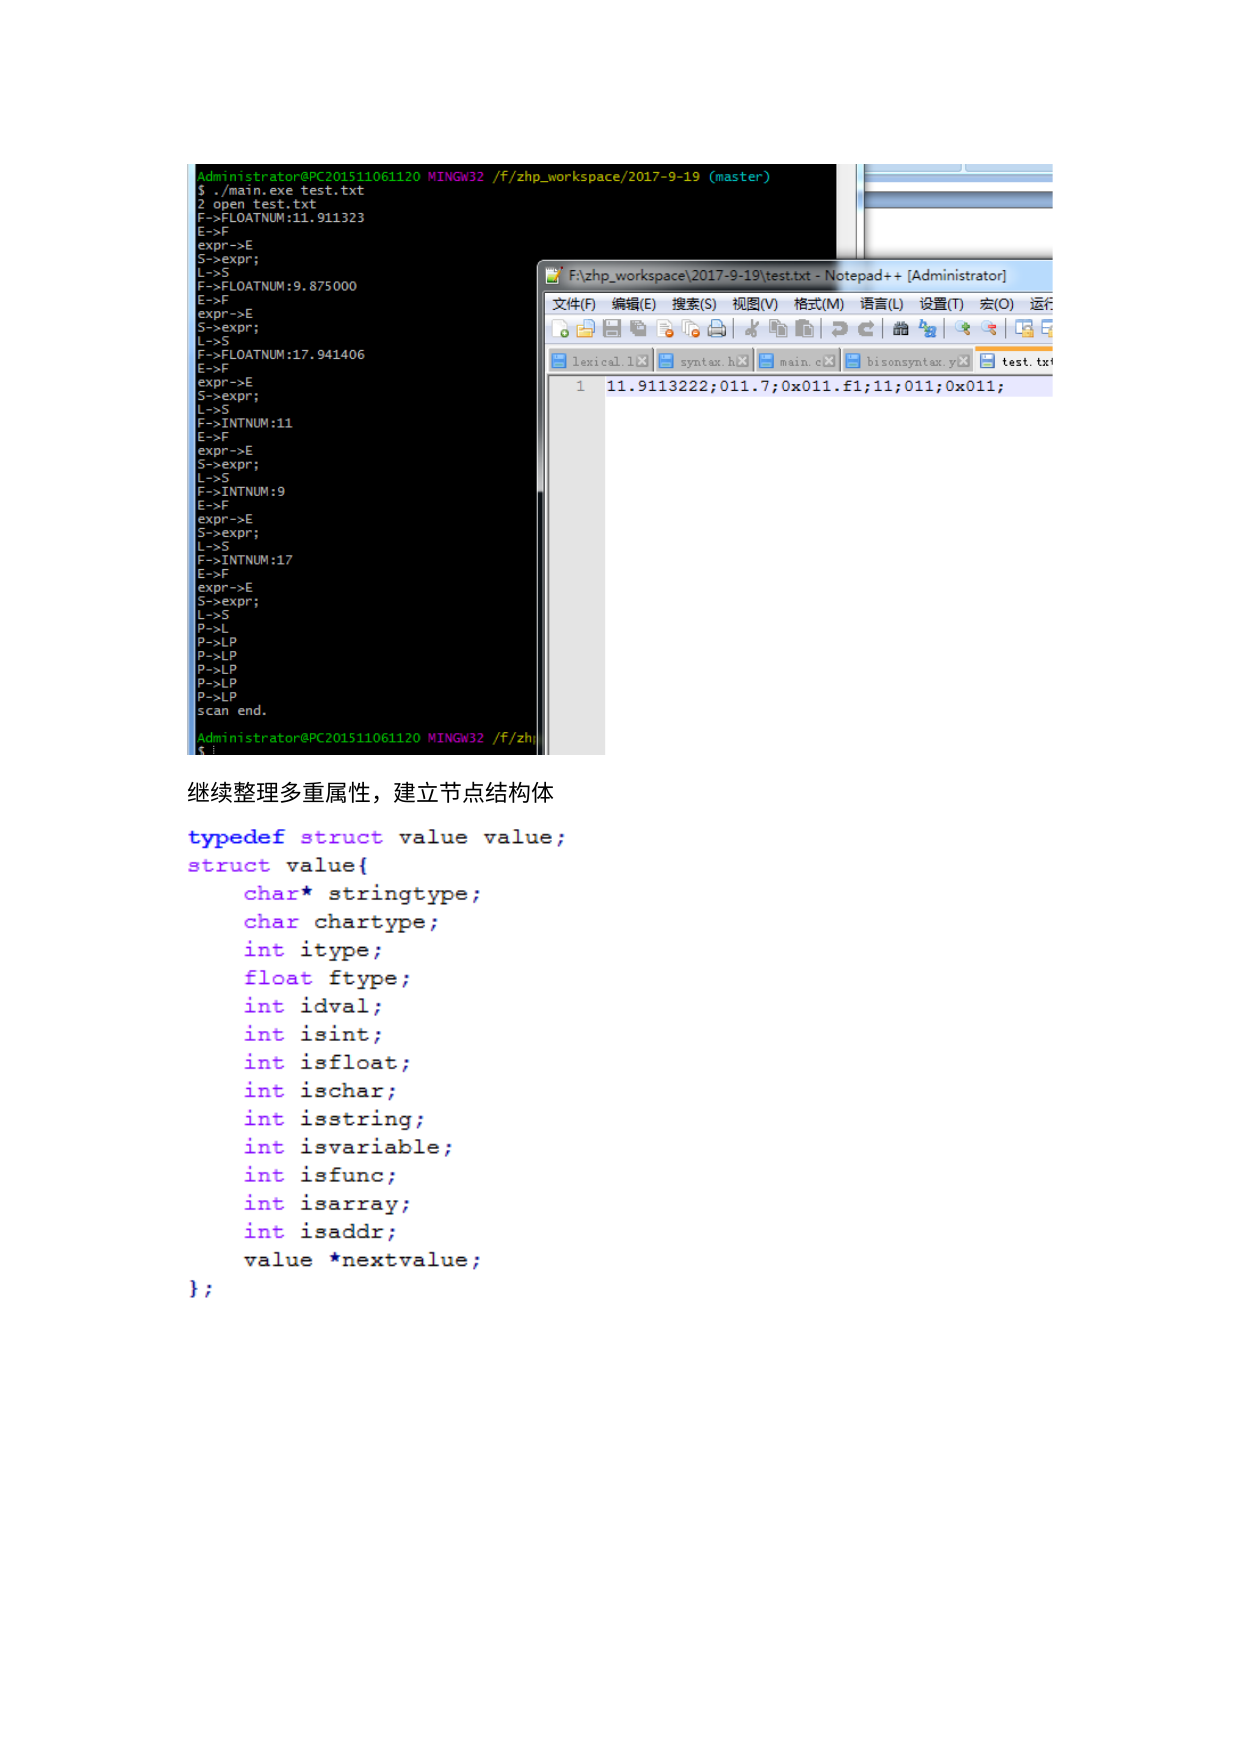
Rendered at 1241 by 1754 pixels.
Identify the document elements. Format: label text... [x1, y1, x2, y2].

picture [187, 829, 671, 1304]
picture [187, 164, 1053, 755]
text 继续整理多重属性，建立节点结构体 [187, 775, 1053, 808]
